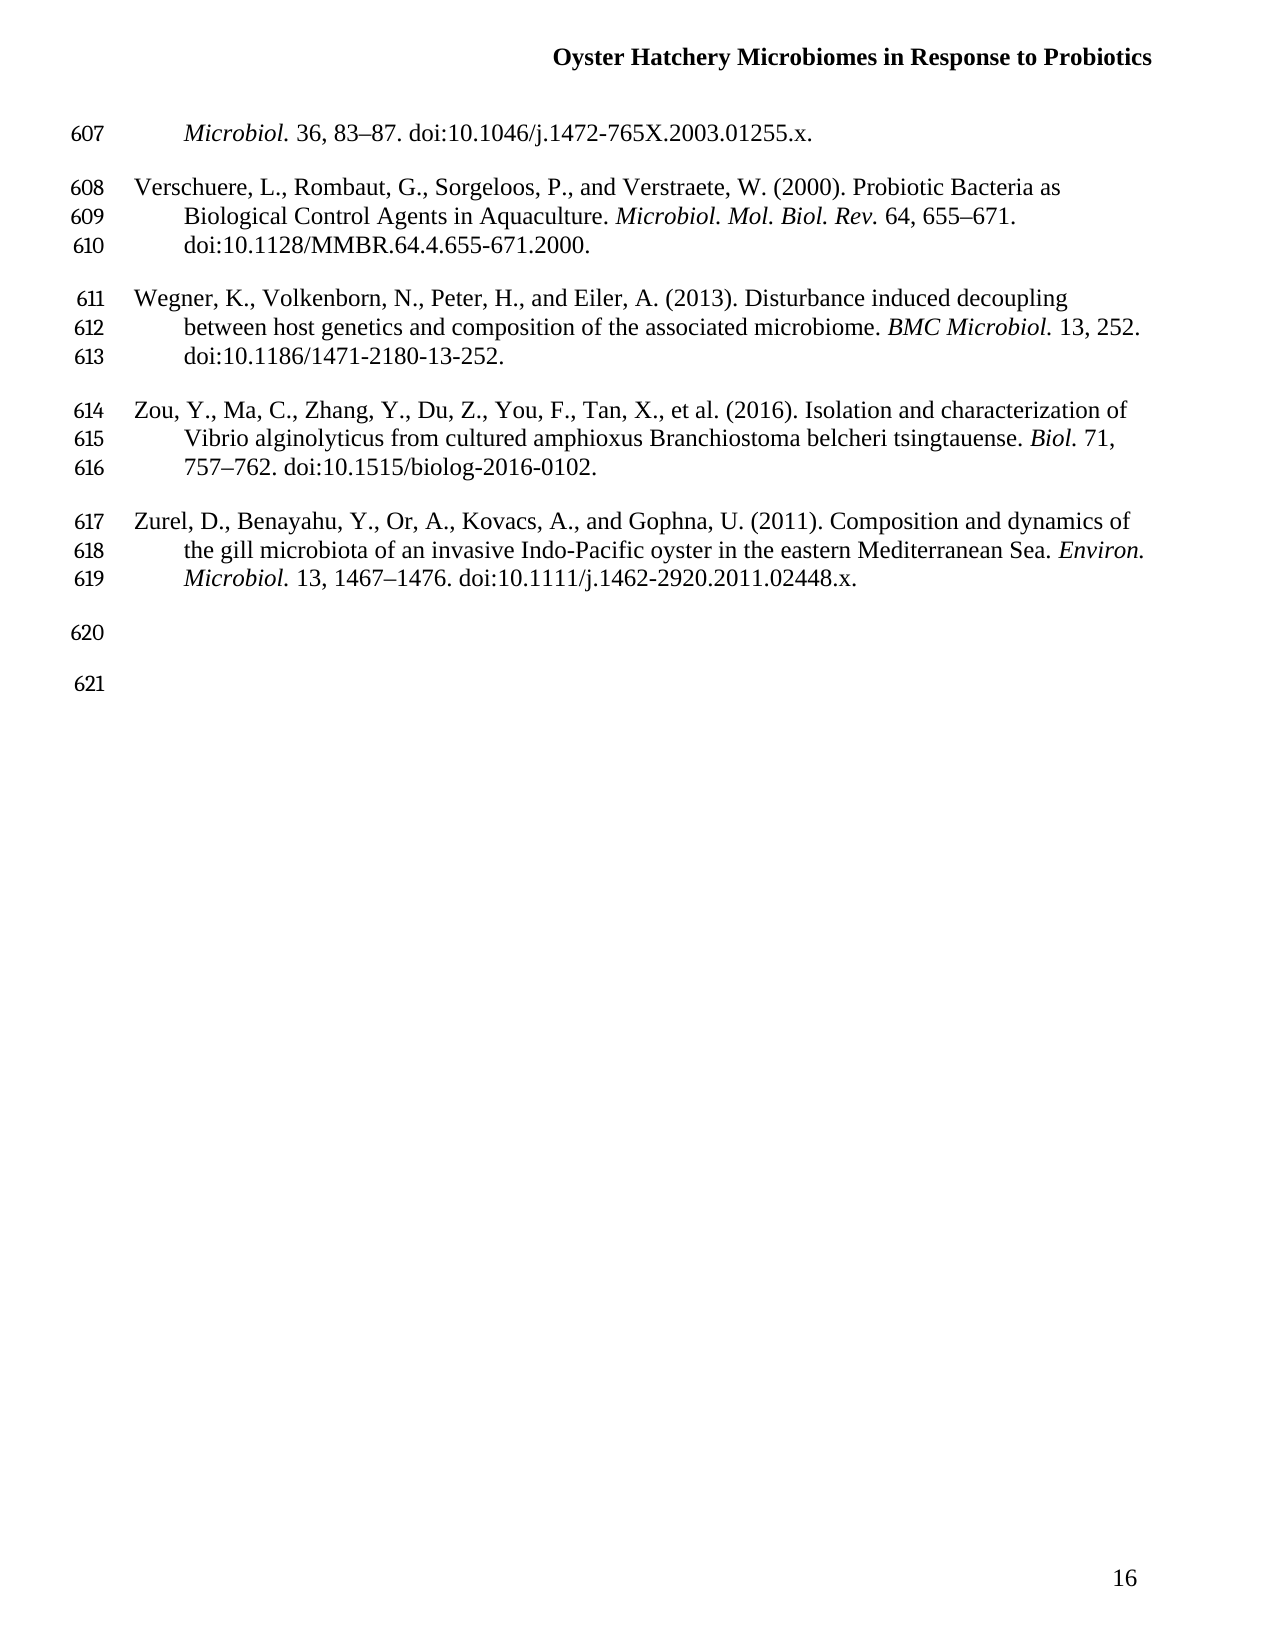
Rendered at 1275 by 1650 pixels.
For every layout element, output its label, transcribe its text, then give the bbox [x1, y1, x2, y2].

text Zurel, D., Benayahu, Y., Or, A., Kovacs, A., and Gophna, U. (2011). Composition and dynamics of the gill microbiota of an invasive Indo-Pacific oyster in the eastern Mediterranean Sea. Environ. Microbiol. 13, 1467–1476. doi:10.1111/j.1462-2920.2011.02448.x. [133, 506, 1152, 592]
text Zou, Y., Ma, C., Zhang, Y., Du, Z., You, F., Tan, X., et al. (2016). Isolation and characterization of Vibrio alginolyticus from cultured amphioxus Branchiostoma belcheri tsingtauense. Biol. 71, 757–762. doi:10.1515/biolog-2016-0102. [133, 395, 1152, 481]
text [133, 118, 1152, 147]
text Verschuere, L., Rombaut, G., Sorgeloos, P., and Verstraete, W. (2000). Probiotic Bacteria as Biological Control Agents in Aquaculture. Microbiol. Mol. Biol. Rev. 64, 655–671. doi:10.1128/MMBR.64.4.655-671.2000. [133, 172, 1152, 258]
text Wegner, K., Volkenborn, N., Peter, H., and Eiler, A. (2013). Disturbance induced decoupling between host genetics and composition of the associated microbiome. BMC Microbiol. 13, 252. doi:10.1186/1471-2180-13-252. [133, 283, 1152, 370]
